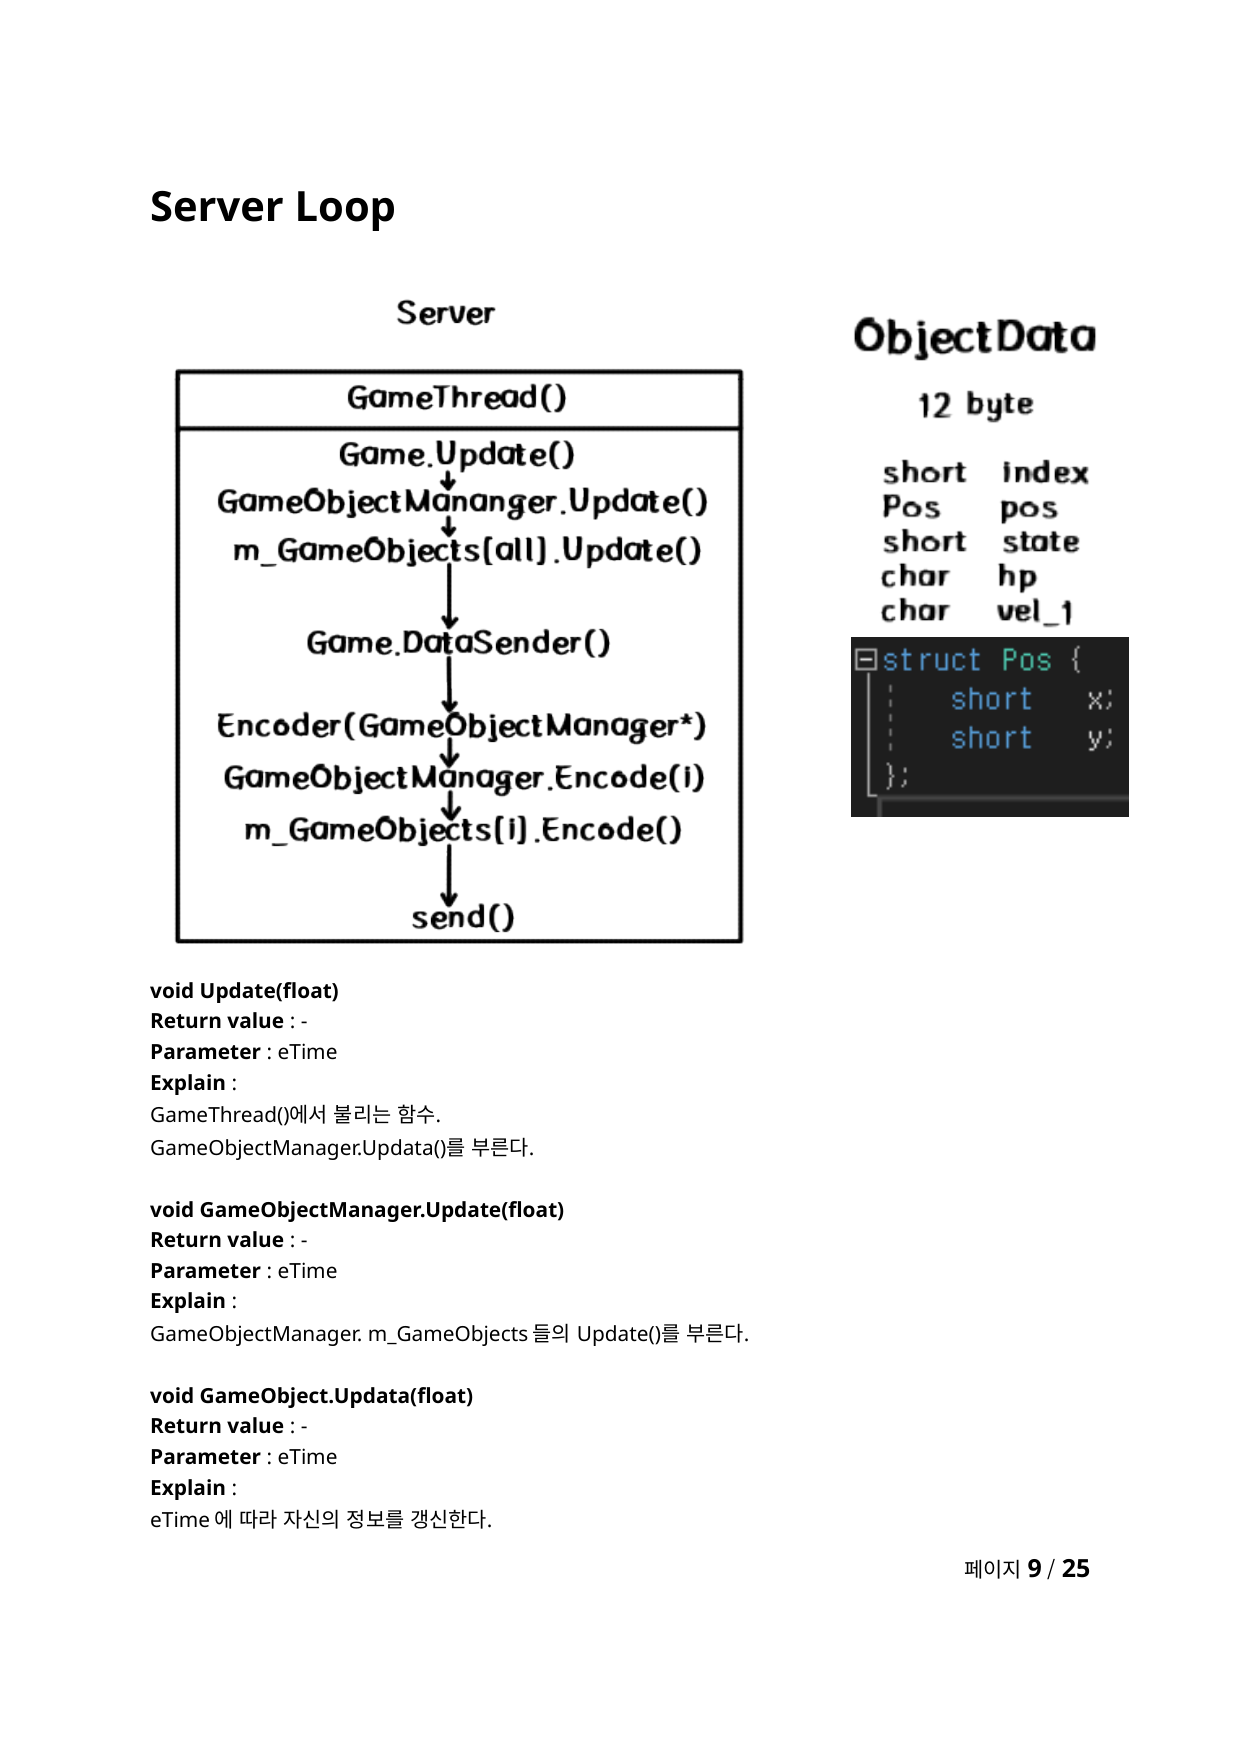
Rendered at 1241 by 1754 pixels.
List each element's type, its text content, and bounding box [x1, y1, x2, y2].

text Server Loop [150, 177, 1090, 234]
text void GameObjectManager.Update(float) Return value : - Parameter : eTime Explain : GameObjectManager. m_GameObjects들의 Update()를 부른다. [150, 1195, 1090, 1348]
text void Update(float) Return value : - Parameter : eTime Explain : GameThread()에서 불리는 함수. GameObjectManager.Updata()를 부른다. [150, 976, 1090, 1162]
picture [825, 299, 1129, 817]
picture [150, 296, 772, 957]
text void GameObject.Updata(float) Return value : - Parameter : eTime Explain : eTime에 따라 자신의 정보를 갱신한다. [150, 1381, 1090, 1534]
